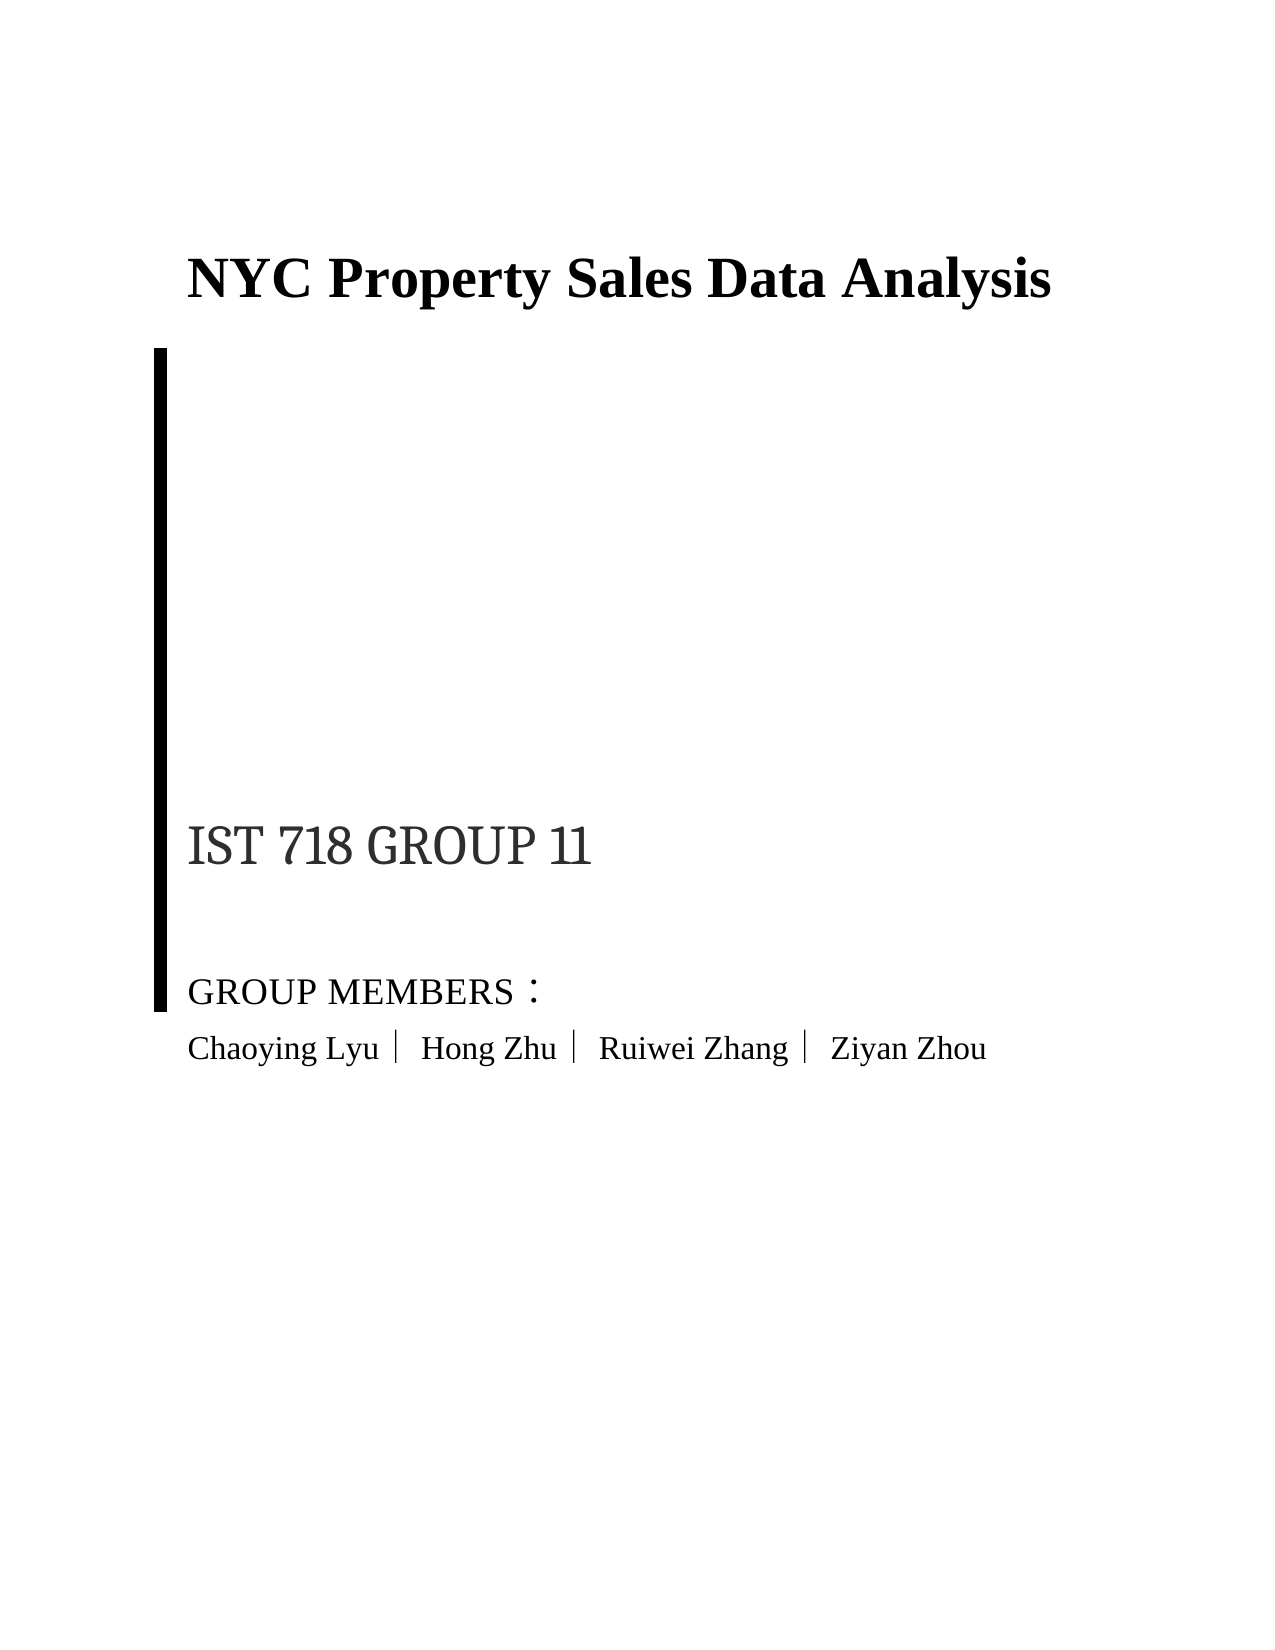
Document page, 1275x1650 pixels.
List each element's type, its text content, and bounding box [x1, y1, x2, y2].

title IST 718 Group 11 [167, 814, 1087, 879]
text Chaoying Lyu｜ Hong Zhu｜ Ruiwei Zhang｜ Ziyan Zhou [187, 1021, 1087, 1069]
text NYC Property Sales Data Analysis [187, 243, 1087, 310]
title Group Members： [167, 969, 1087, 1012]
